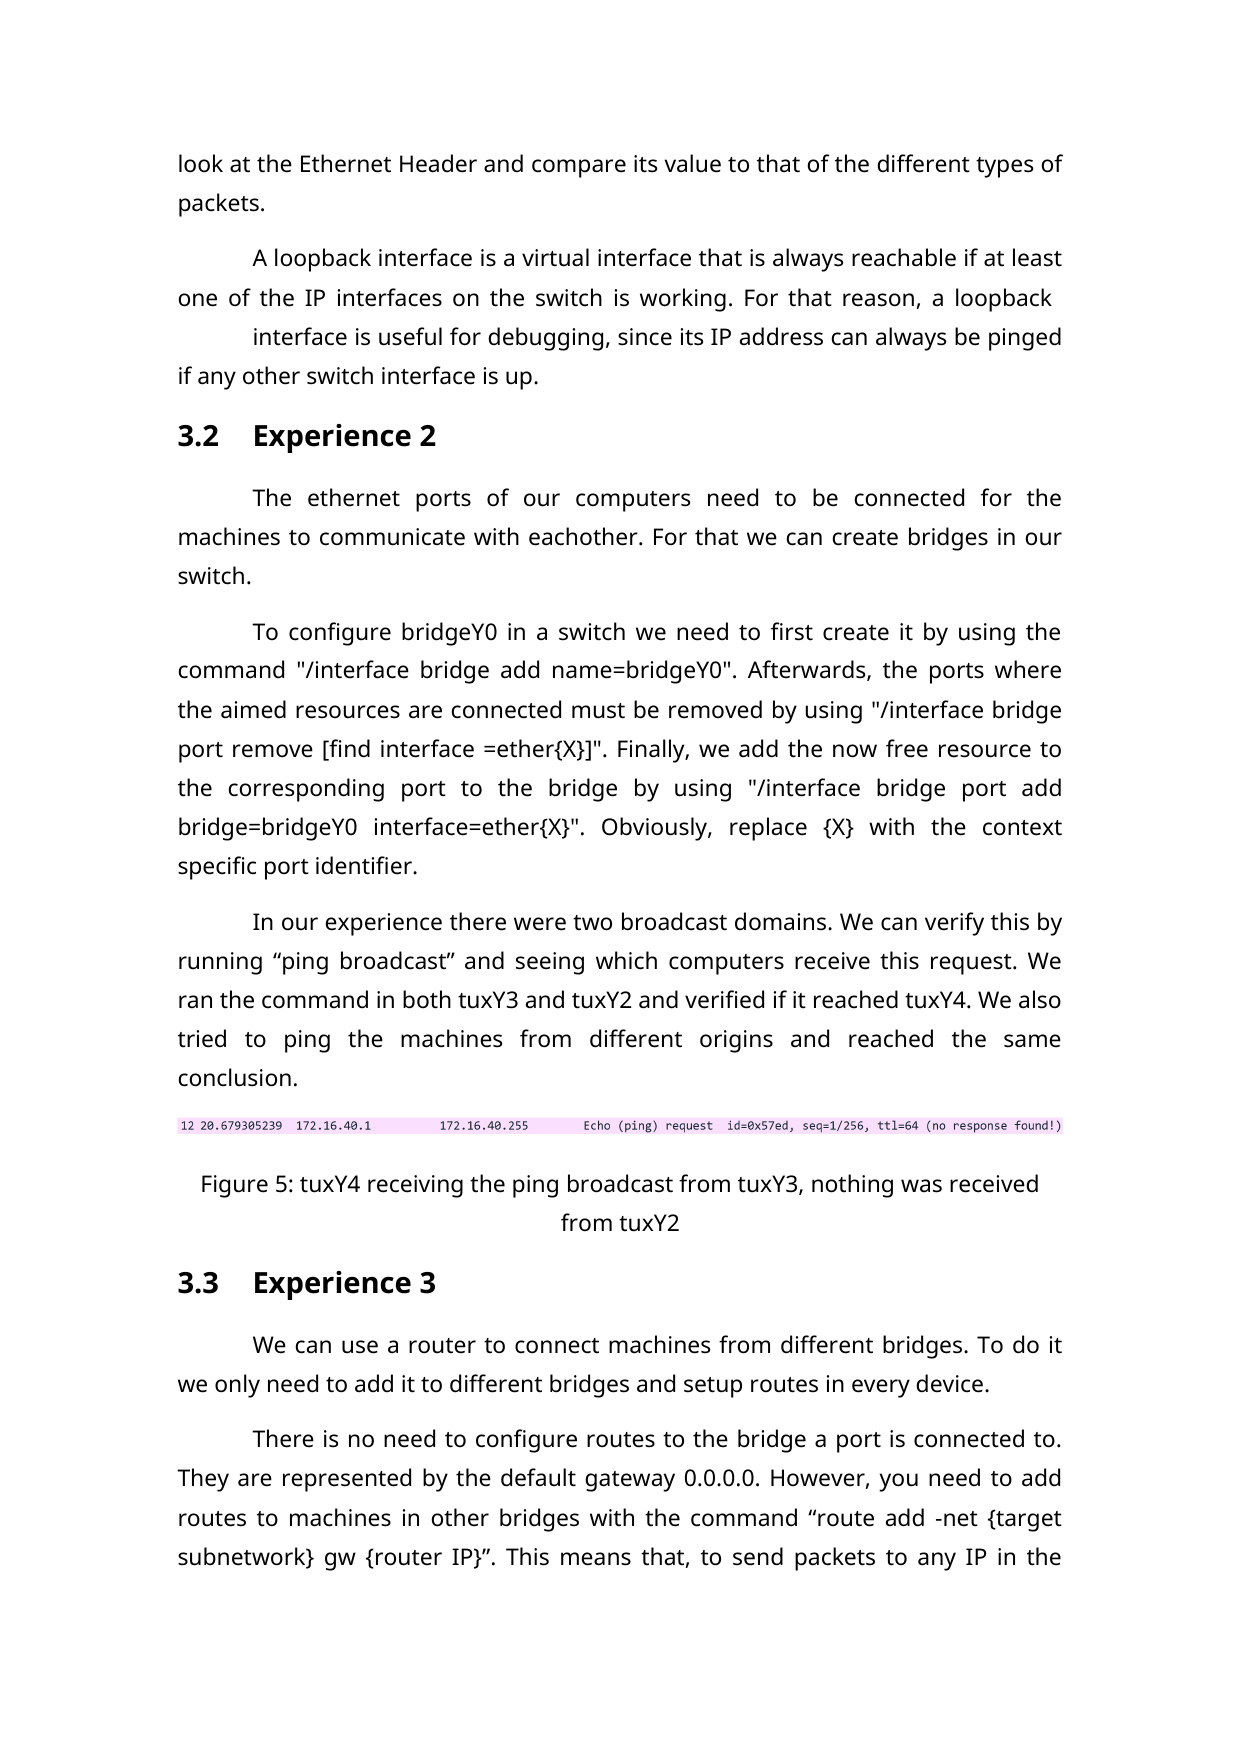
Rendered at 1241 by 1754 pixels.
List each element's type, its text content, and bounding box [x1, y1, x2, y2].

list Experience 3 [177, 1262, 1063, 1302]
text We can use a router to connect machines from different bridges. To do it we only need to add it to different bridges and setup routes in every device. [177, 1328, 1063, 1399]
text In our experience there were two broadcast domains. We can verify this by running “ping broadcast” and seeing which computers receive this request. We ran the command in both tuxY3 and tuxY2 and verified if it reached tuxY4. We also tried to ping the machines from different origins and reached the same conclusion. [177, 906, 1063, 1093]
text A loopback interface is a virtual interface that is always reachable if at least one of the IP interfaces on the switch is working. For that reason, a loopback interface is useful for debugging, since its IP address can always be pinged if any other switch interface is up. [177, 242, 1063, 391]
picture [177, 1117, 1063, 1134]
text The ethernet ports of our computers need to be connected for the machines to communicate with eachother. For that we can create bridges in our switch. [177, 482, 1063, 591]
text Figure 5: tuxY4 receiving the ping broadcast from tuxY3, nothing was received from tuxY2 [177, 1167, 1063, 1238]
list Experience 2 [177, 415, 1063, 455]
text To configure bridgeY0 in a switch we need to first create it by using the command "/interface bridge add name=bridgeY0". Afterwards, the ports where the aimed resources are connected must be removed by using "/interface bridge port remove [find interface =ether{X}]". Finally, we add the now free resource to the corresponding port to the bridge by using "/interface bridge port add bridge=bridgeY0 interface=ether{X}". Obviously, replace {X} with the context specific port identifier. [177, 615, 1063, 881]
